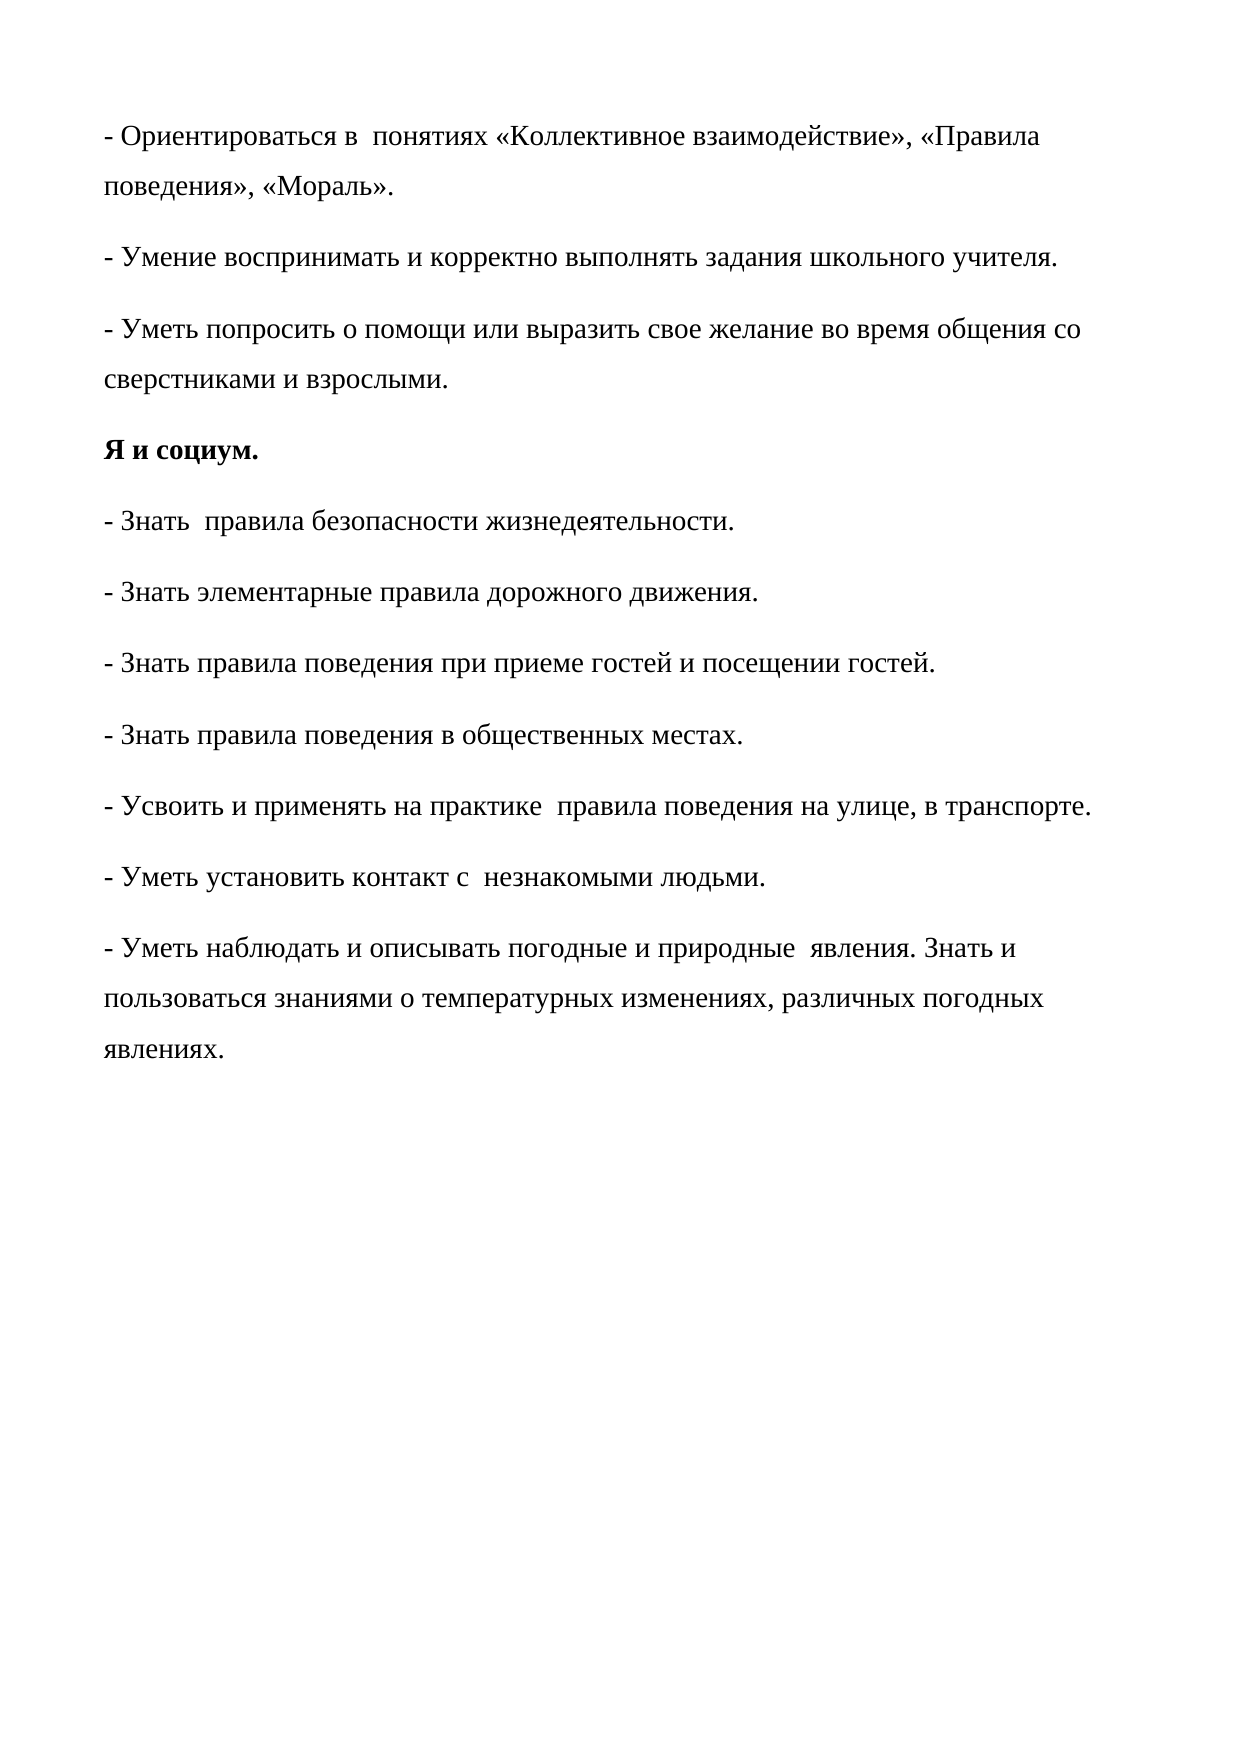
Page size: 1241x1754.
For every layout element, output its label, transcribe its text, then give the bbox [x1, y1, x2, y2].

text - Усвоить и применять на практике правила поведения на улице, в транспорте. [103, 788, 1107, 821]
text - Знать правила поведения при приеме гостей и посещении гостей. [103, 646, 1107, 679]
text - Ориентироваться в понятиях «Коллективное взаимодействие», «Правила поведения», «Мораль». [103, 118, 1107, 202]
text - Уметь попросить о помощи или выразить свое желание во время общения со сверстниками и взрослыми. [103, 311, 1107, 394]
text - Уметь установить контакт с незнакомыми людьми. [103, 859, 1107, 893]
text Я и социум. [103, 432, 1107, 466]
text - Знать правила поведения в общественных местах. [103, 717, 1107, 750]
text - Умение воспринимать и корректно выполнять задания школьного учителя. [103, 239, 1107, 273]
text - Знать элементарные правила дорожного движения. [103, 574, 1107, 608]
text - Знать правила безопасности жизнедеятельности. [103, 503, 1107, 537]
text - Уметь наблюдать и описывать погодные и природные явления. Знать и пользоваться знаниями о температурных изменениях, различных погодных явлениях. [103, 930, 1107, 1064]
